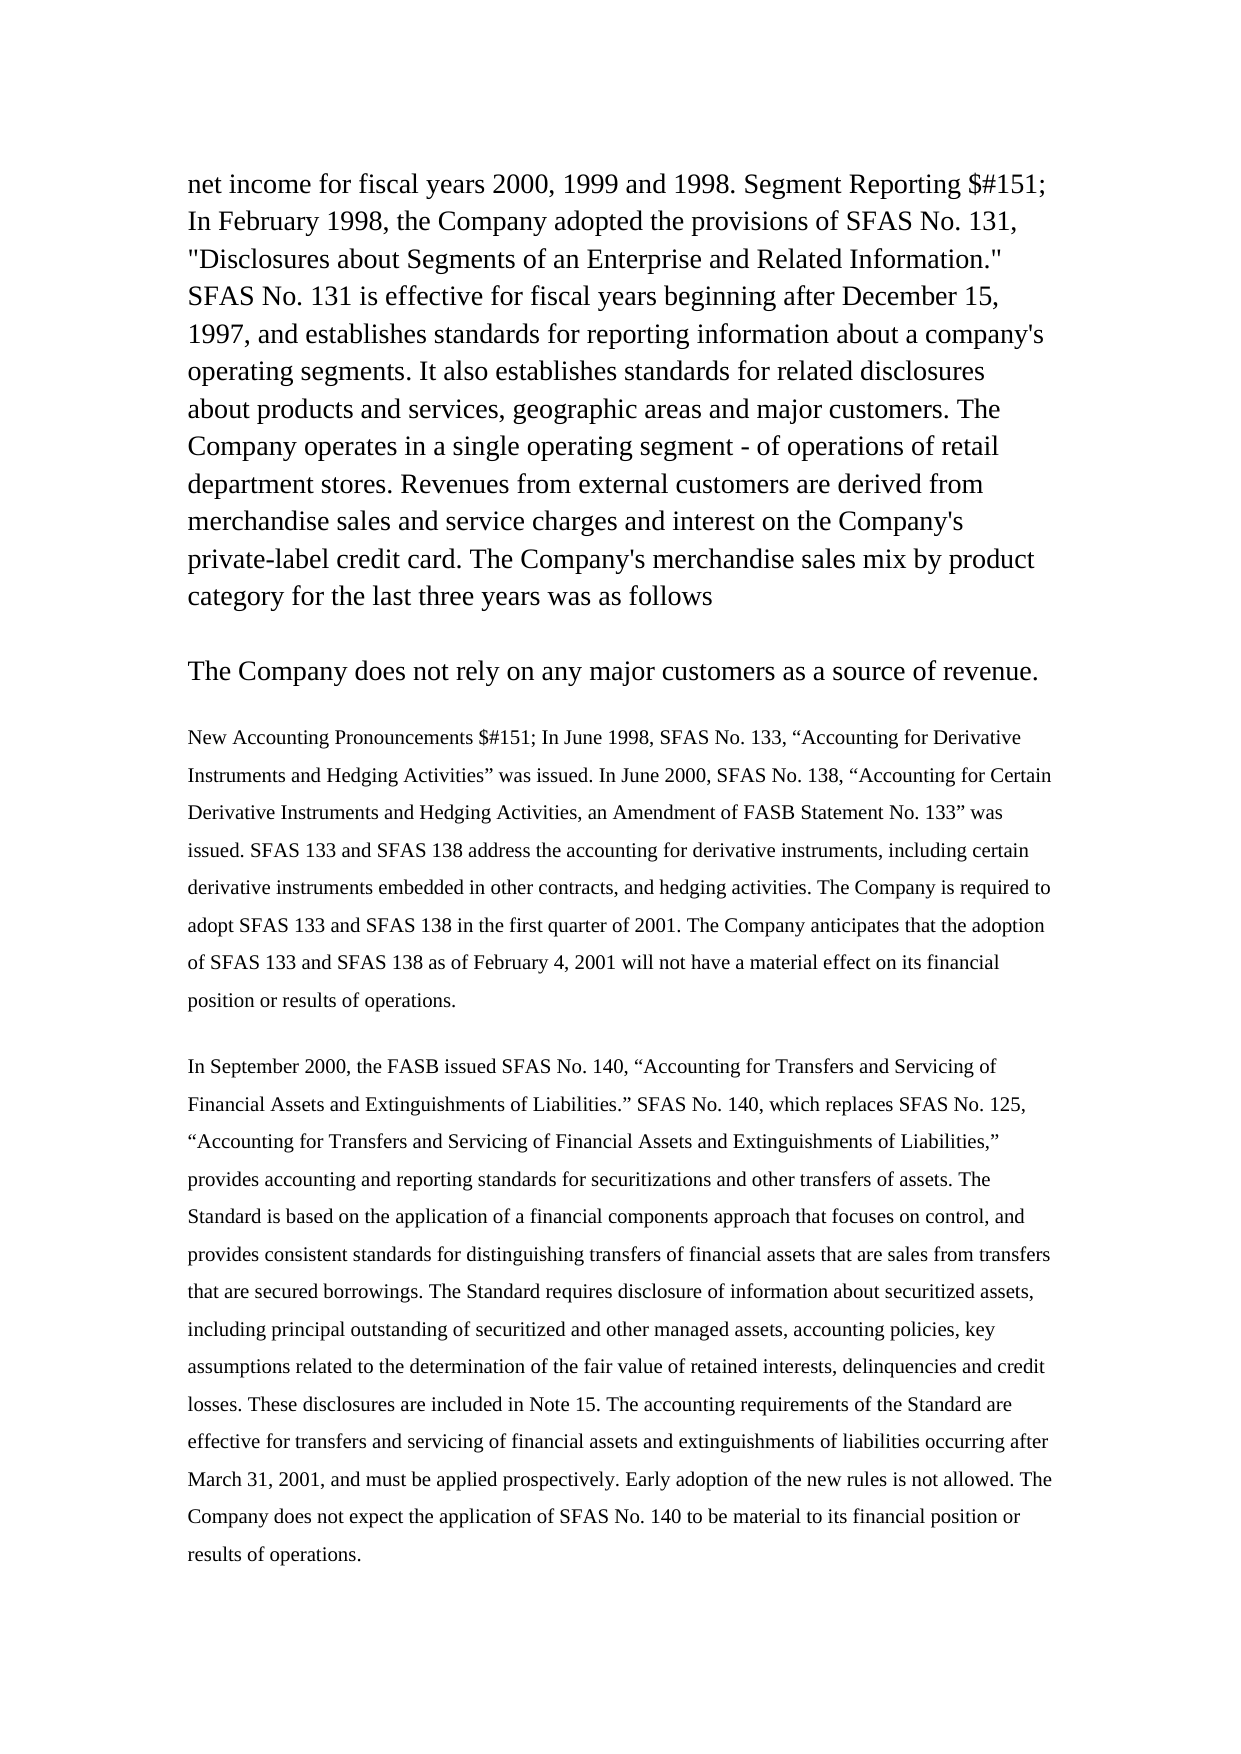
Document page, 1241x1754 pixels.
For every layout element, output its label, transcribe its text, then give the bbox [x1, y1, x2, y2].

text New Accounting Pronouncements $#151; In June 1998, SFAS No. 133, “Accounting for Derivative Instruments and Hedging Activities” was issued. In June 2000, SFAS No. 138, “Accounting for Certain Derivative Instruments and Hedging Activities, an Amendment of FASB Statement No. 133” was issued. SFAS 133 and SFAS 138 address the accounting for derivative instruments, including certain derivative instruments embedded in other contracts, and hedging activities. The Company is required to adopt SFAS 133 and SFAS 138 in the first quarter of 2001. The Company anticipates that the adoption of SFAS 133 and SFAS 138 as of February 4, 2001 will not have a material effect on its financial position or results of operations. [187, 719, 1053, 1019]
text The Company does not rely on any major customers as a source of revenue. [187, 652, 1053, 689]
text In September 2000, the FASB issued SFAS No. 140, “Accounting for Transfers and Servicing of Financial Assets and Extinguishments of Liabilities.” SFAS No. 140, which replaces SFAS No. 125, “Accounting for Transfers and Servicing of Financial Assets and Extinguishments of Liabilities,” provides accounting and reporting standards for securitizations and other transfers of assets. The Standard is based on the application of a financial components approach that focuses on control, and provides consistent standards for distinguishing transfers of financial assets that are sales from transfers that are secured borrowings. The Standard requires disclosure of information about securitized assets, including principal outstanding of securitized and other managed assets, accounting policies, key assumptions related to the determination of the fair value of retained interests, delinquencies and credit losses. These disclosures are included in Note 15. The accounting requirements of the Standard are effective for transfers and servicing of financial assets and extinguishments of liabilities occurring after March 31, 2001, and must be applied prospectively. Early adoption of the new rules is not allowed. The Company does not expect the application of SFAS No. 140 to be material to its financial position or results of operations. [187, 1048, 1053, 1573]
